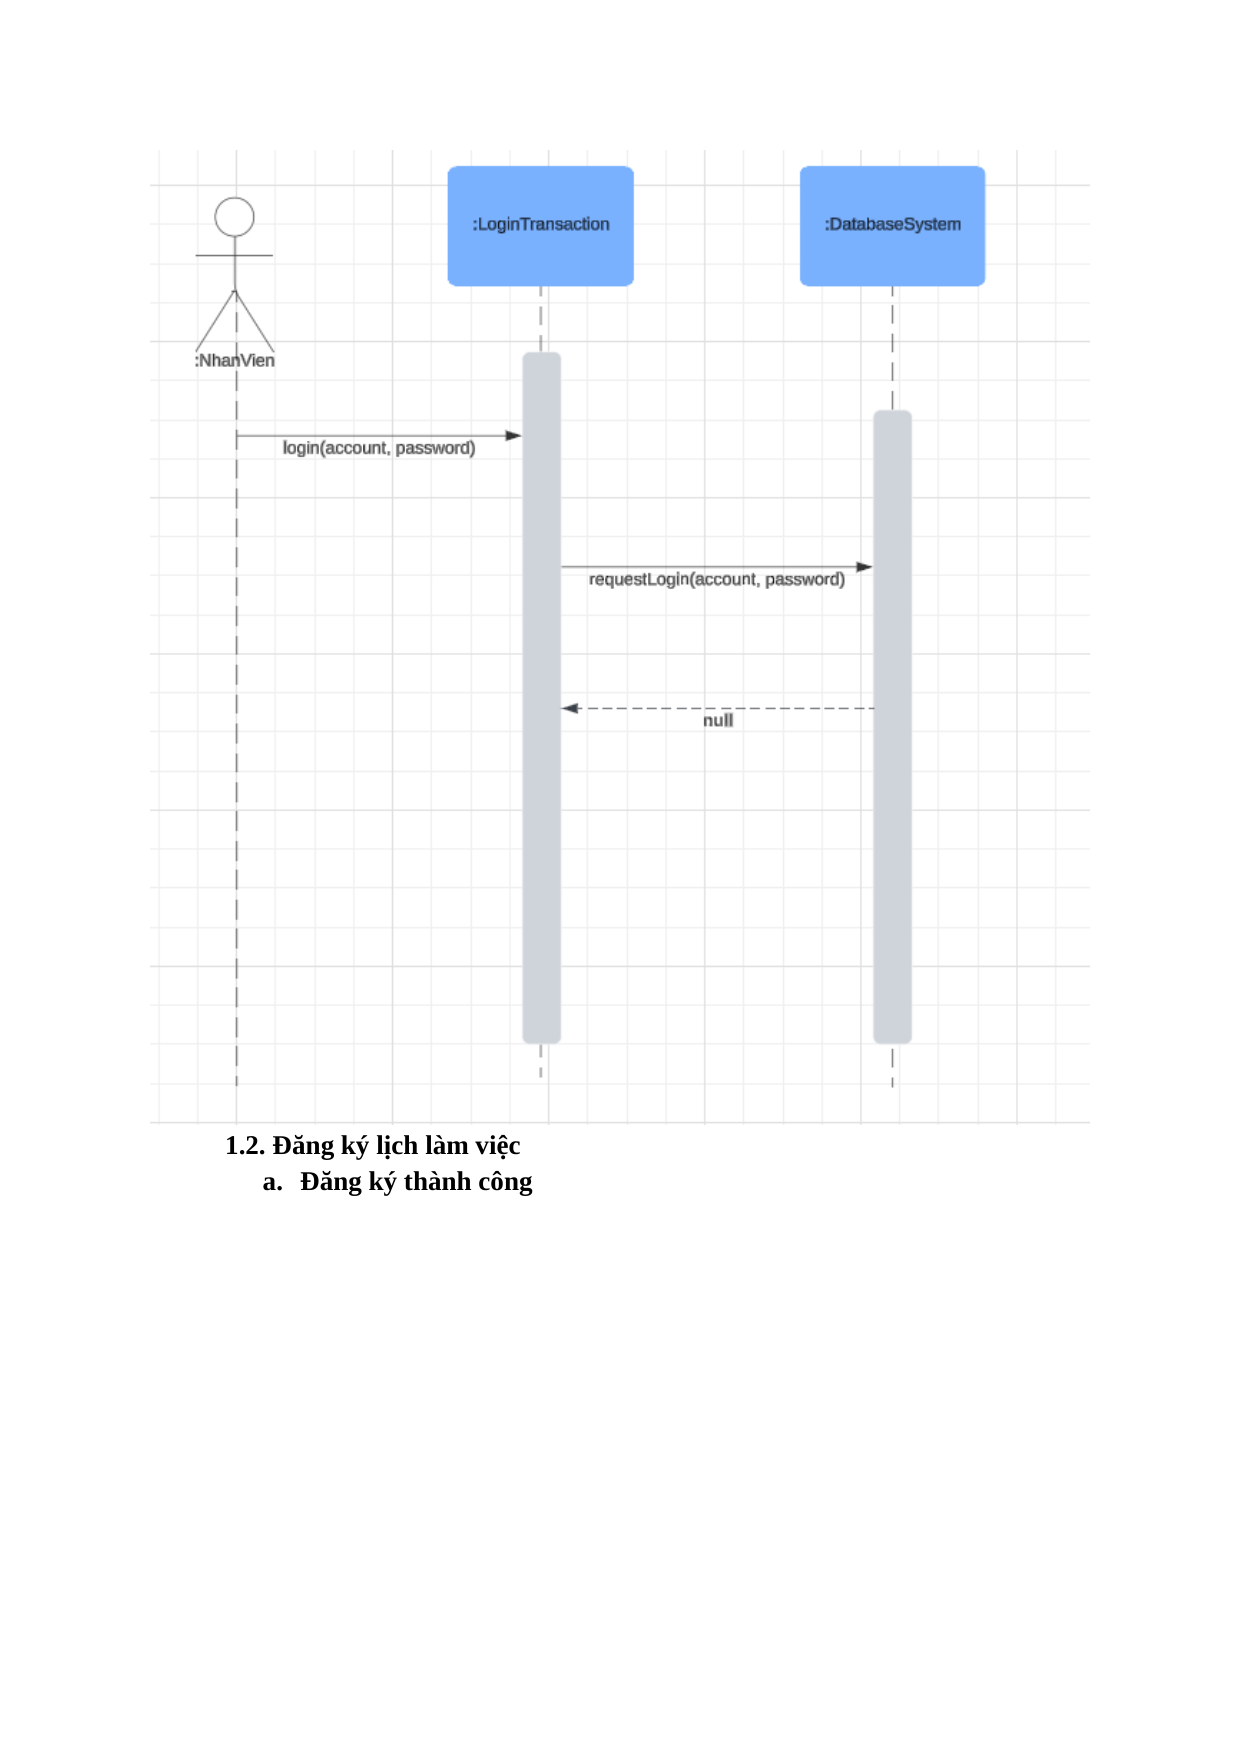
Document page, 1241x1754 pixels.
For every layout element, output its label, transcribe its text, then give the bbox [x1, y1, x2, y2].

text 1.2. Đăng ký lịch làm việc [150, 1129, 1090, 1160]
picture [150, 150, 1091, 1125]
list Đăng ký thành công [262, 1164, 1090, 1196]
